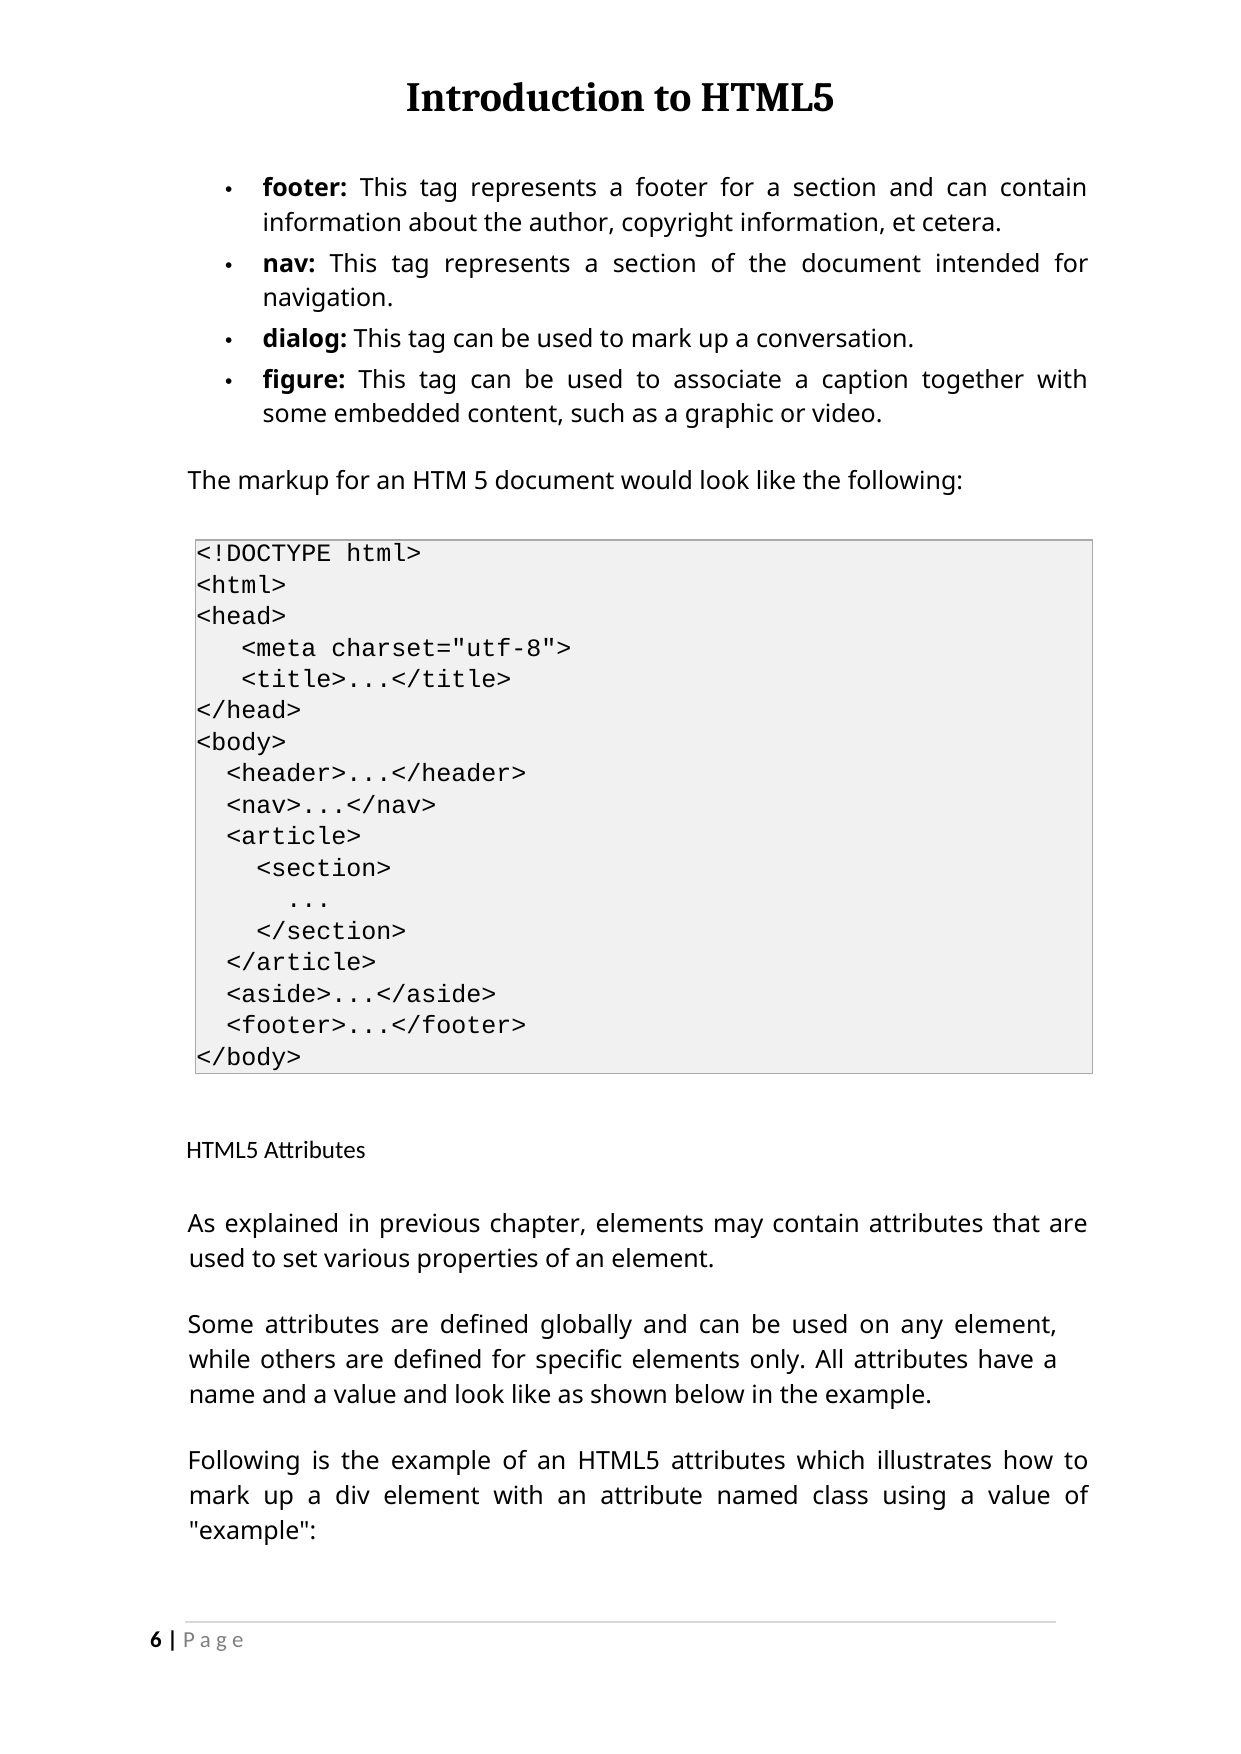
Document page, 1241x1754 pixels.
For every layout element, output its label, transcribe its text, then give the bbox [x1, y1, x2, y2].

text <meta charset="utf-8"> [196, 634, 1092, 663]
text <body> [196, 728, 1092, 758]
list nav: This tag represents a section of the document intended for navigation. [225, 245, 1089, 314]
text </article> [196, 948, 1092, 978]
text <article> [196, 822, 1092, 852]
text HTML5 Attributes [186, 1134, 1092, 1165]
list dialog: This tag can be used to mark up a conversation. [225, 320, 1089, 354]
text <section> [196, 854, 1092, 884]
list figure: This tag can be used to associate a caption together with some embedded content, such as a graphic or video. [225, 361, 1089, 430]
text As explained in previous chapter, elements may contain attributes that are used to set various properties of an element. [187, 1206, 1089, 1275]
text Some attributes are defined globally and can be used on any element, while others are defined for specific elements only. All attributes have a name and a value and look like as shown below in the example. [187, 1307, 1059, 1411]
text ... [196, 885, 1092, 915]
text </body> [196, 1043, 1092, 1073]
text </head> [196, 697, 1092, 726]
list footer: This tag represents a footer for a section and can contain information about the author, copyright information, et cetera. [225, 170, 1089, 239]
text <footer>...</footer> [196, 1011, 1092, 1041]
text <header>...</header> [196, 759, 1092, 789]
text The markup for an HTM 5 document would look like the following: [187, 462, 1089, 496]
text <aside>...</aside> [196, 980, 1092, 1009]
text Following is the example of an HTML5 attributes which illustrates how to mark up a div element with an attribute named class using a value of "example": [187, 1443, 1089, 1546]
text <!DOCTYPE html> [196, 541, 1092, 569]
text <title>...</title> [196, 665, 1092, 695]
text <html> [196, 571, 1092, 601]
text <head> [196, 602, 1092, 632]
text </section> [196, 917, 1092, 947]
text <nav>...</nav> [196, 791, 1092, 821]
